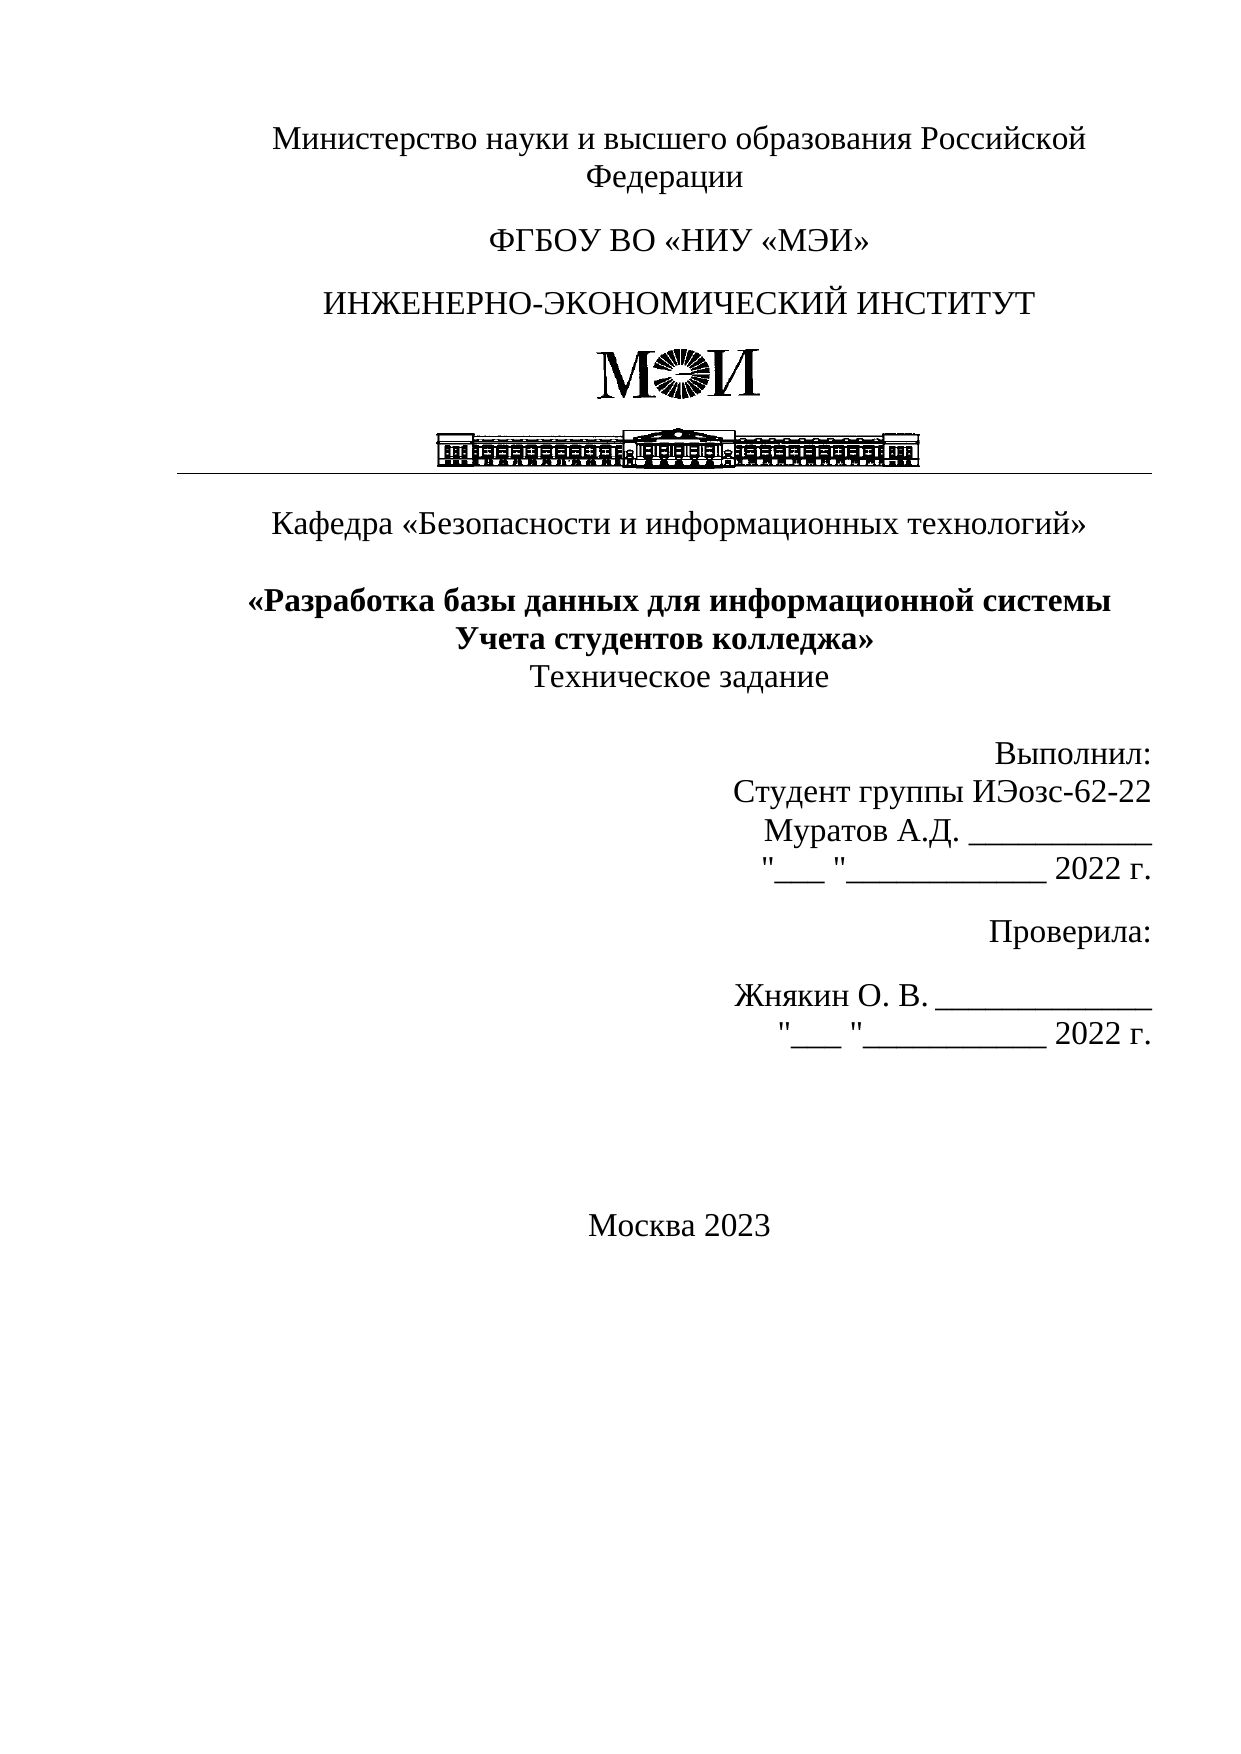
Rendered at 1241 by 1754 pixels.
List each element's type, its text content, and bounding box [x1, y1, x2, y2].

text Выполнил: [177, 733, 1152, 772]
picture [429, 428, 930, 471]
text Москва 2023 [177, 1205, 1152, 1243]
text Студент группы ИЭозс-62-22 [177, 772, 1152, 810]
text Министерство науки и высшего образования Российской Федерации [177, 118, 1152, 195]
text ФГБОУ ВО «НИУ «МЭИ» [177, 220, 1152, 258]
picture [595, 346, 763, 400]
text ИНЖЕНЕРНО-ЭКОНОМИЧЕСКИЙ ИНСТИТУТ [177, 283, 1152, 321]
text «Разработка базы данных для информационной системы Учета студентов колледжа» [177, 580, 1152, 657]
text "___ "____________ 2022 г. [177, 848, 1152, 887]
text Проверила: [177, 912, 1152, 950]
text Техническое задание [177, 657, 1152, 695]
text Кафедра «Безопасности и информационных технологий» [177, 503, 1152, 542]
text Жнякин О. В. _____________ [177, 975, 1152, 1013]
text Муратов А.Д. ___________ [177, 810, 1152, 848]
text "___ "___________ 2022 г. [177, 1013, 1152, 1052]
